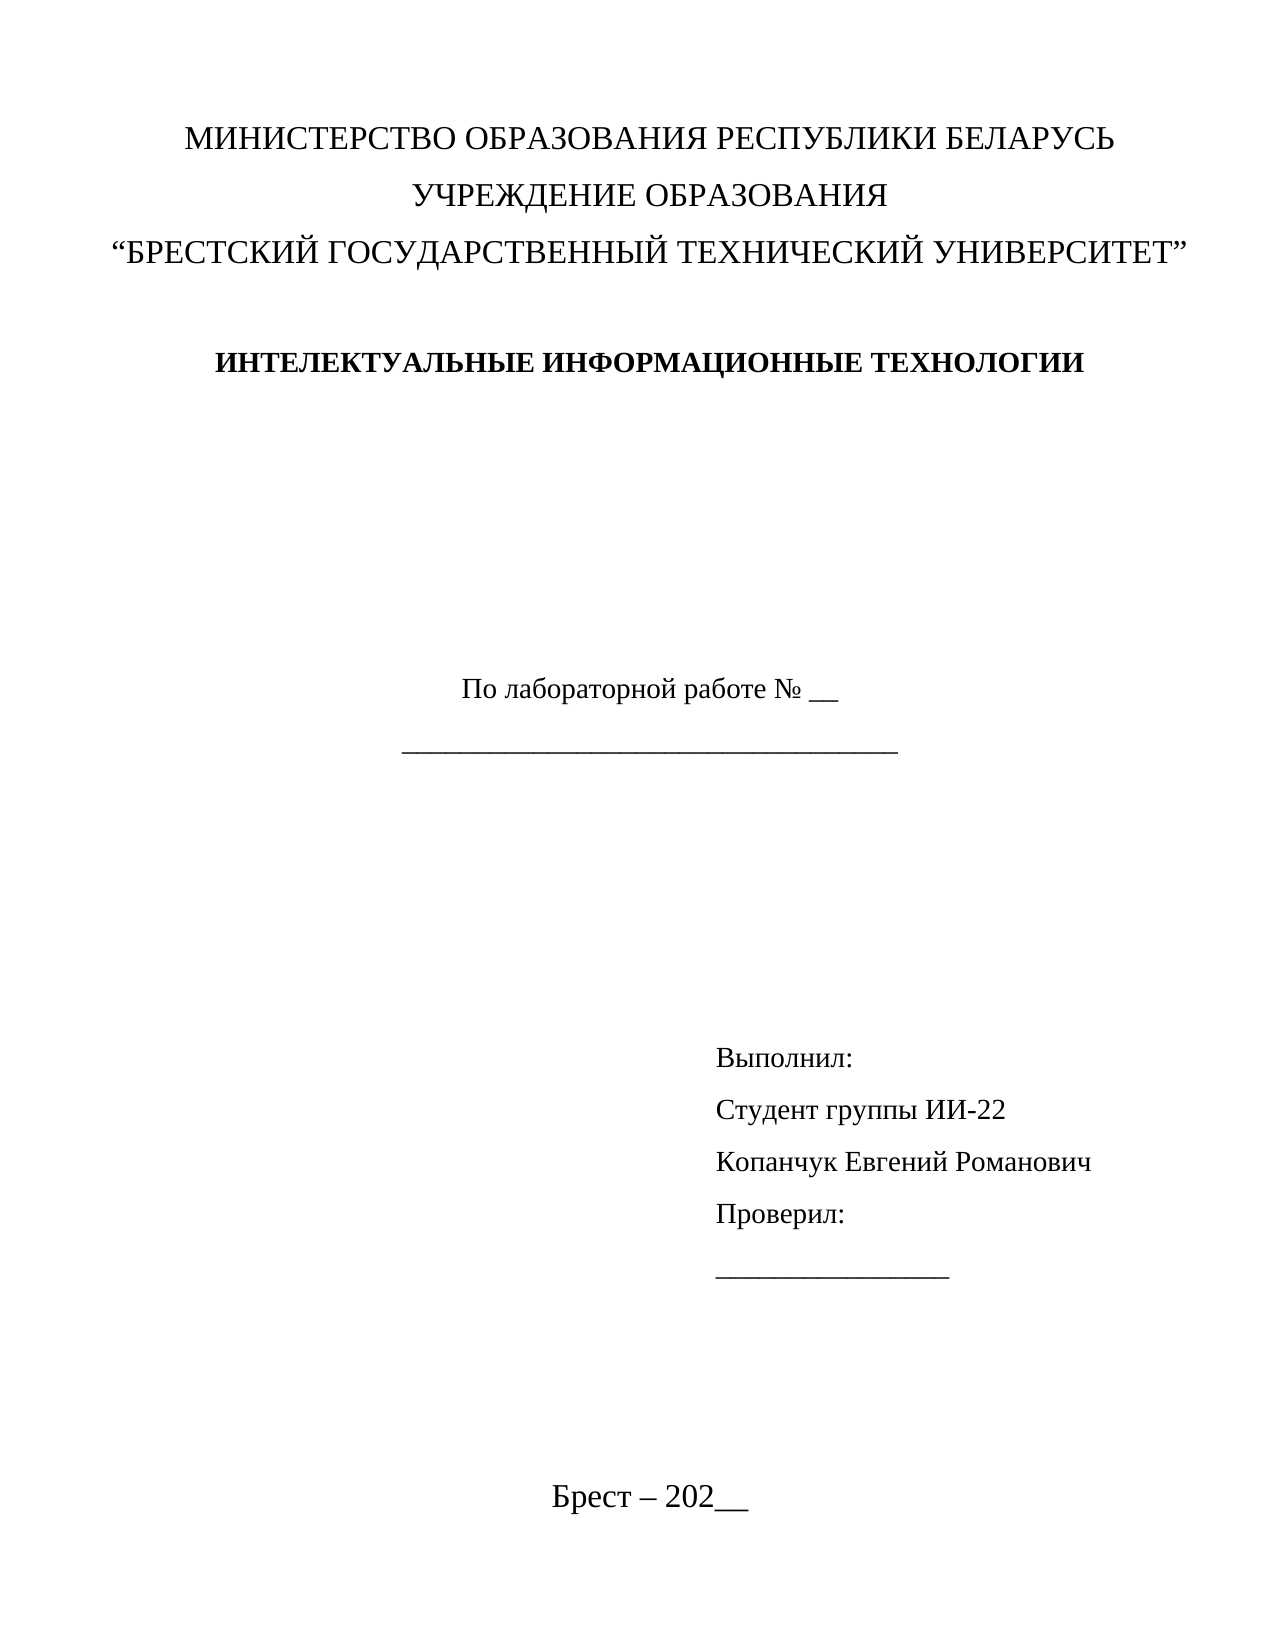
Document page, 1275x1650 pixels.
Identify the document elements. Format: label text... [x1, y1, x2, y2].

text Выполнил: [88, 1040, 1211, 1074]
text По лабораторной работе № __ [88, 671, 1211, 704]
text Студент группы ИИ-22 [88, 1092, 1211, 1126]
text Проверил: [88, 1196, 1211, 1229]
text Брест – 202__ [88, 1477, 1211, 1515]
text Копанчук Евгений Романович [88, 1144, 1211, 1177]
text ________________ [88, 1248, 1211, 1281]
text МИНИСТЕРСТВО ОБРАЗОВАНИЯ РЕСПУБЛИКИ БЕЛАРУСЬ [88, 118, 1211, 156]
text __________________________________ [88, 723, 1211, 756]
text УЧРЕЖДЕНИЕ ОБРАЗОВАНИЯ [88, 175, 1211, 213]
text “БРЕСТСКИЙ ГОСУДАРСТВЕННЫЙ ТЕХНИЧЕСКИЙ УНИВЕРСИТЕТ” [88, 232, 1211, 270]
text ИНТЕЛЕКТУАЛЬНЫЕ ИНФОРМАЦИОННЫЕ ТЕХНОЛОГИИ [88, 346, 1211, 379]
